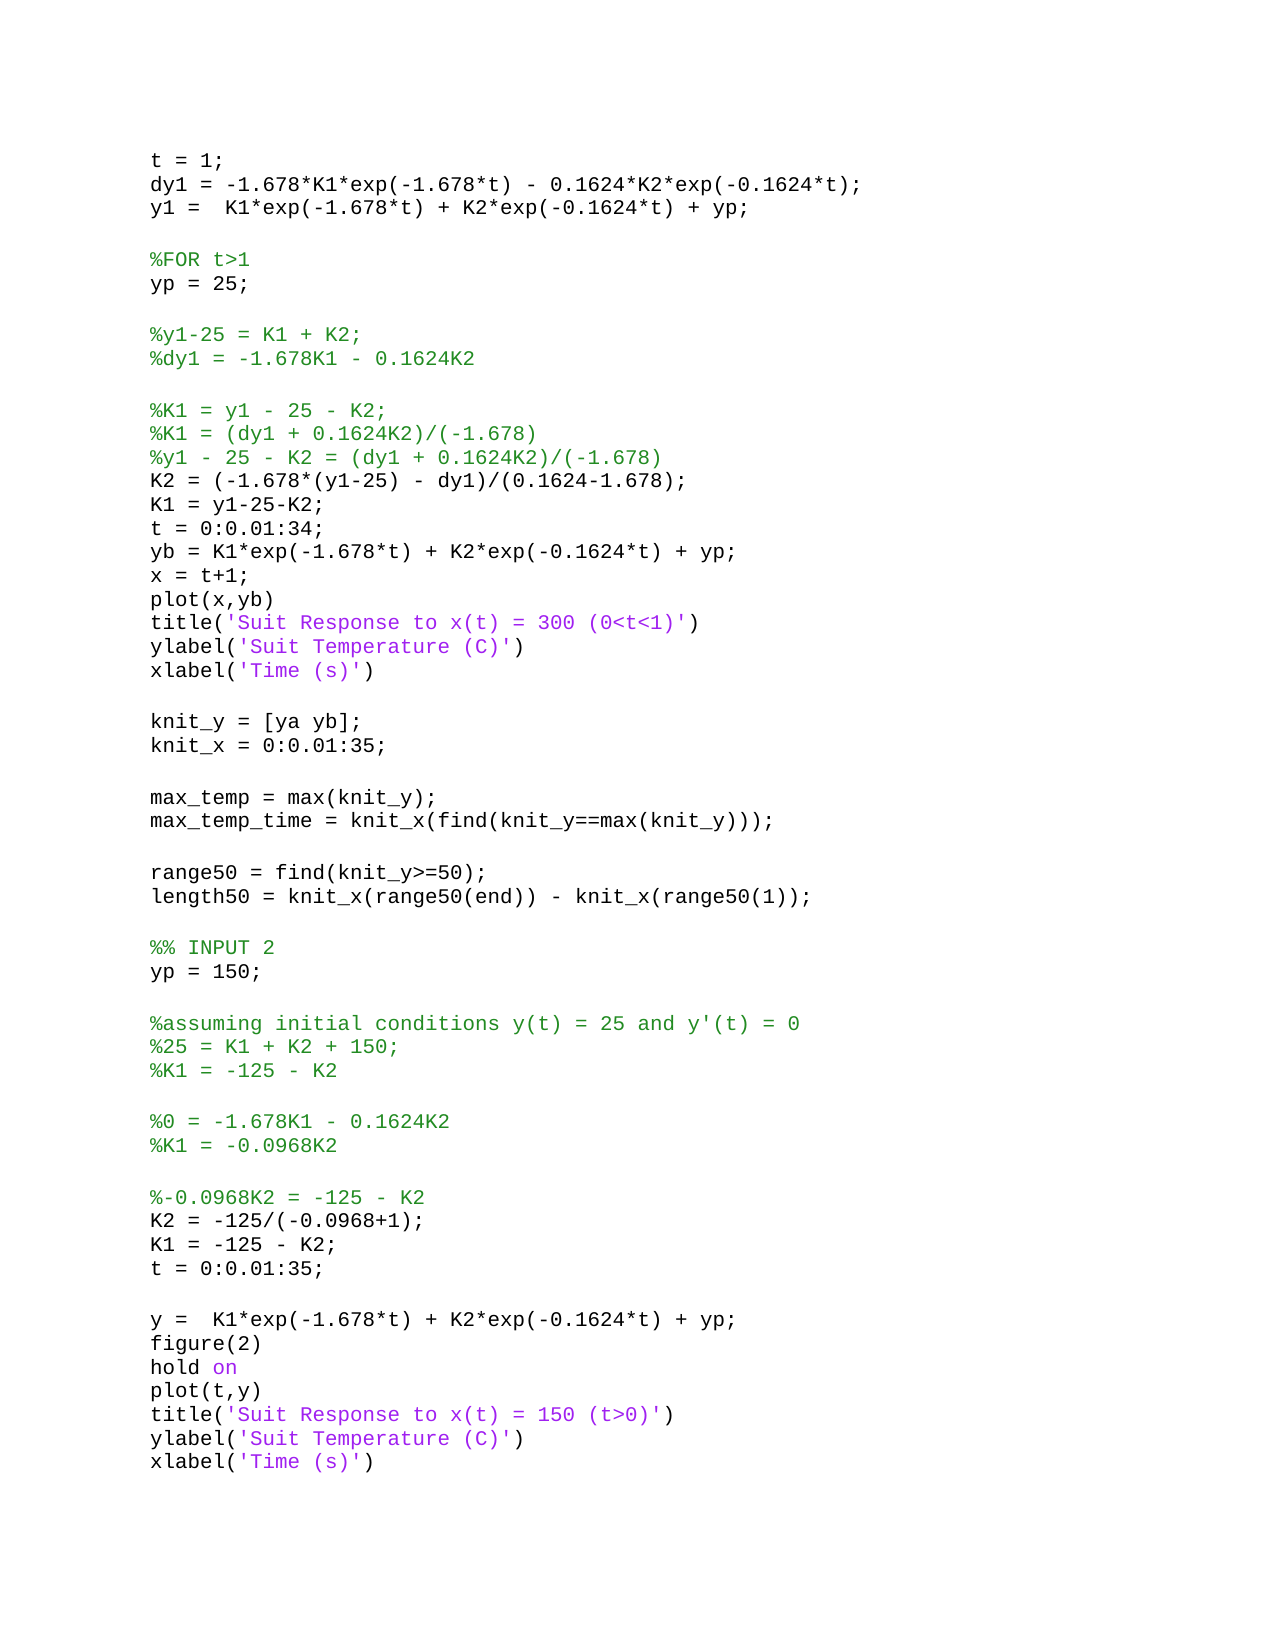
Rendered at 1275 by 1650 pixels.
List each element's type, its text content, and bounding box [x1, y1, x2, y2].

text t = 0:0.01:34; [150, 518, 1125, 541]
text xlabel('Time (s)') [150, 660, 1125, 683]
text knit_y = [ya yb]; [150, 711, 1125, 735]
text range50 = find(knit_y>=50); [150, 862, 1125, 886]
text dy1 = -1.678*K1*exp(-1.678*t) - 0.1624*K2*exp(-0.1624*t); [150, 174, 1125, 197]
text max_temp = max(knit_y); [150, 787, 1125, 810]
text plot(x,yb) [150, 589, 1125, 612]
text K2 = (-1.678*(y1-25) - dy1)/(0.1624-1.678); [150, 471, 1125, 494]
text %K1 = -125 - K2 [150, 1060, 1125, 1083]
text x = t+1; [150, 565, 1125, 589]
text ylabel('Suit Temperature (C)') [150, 636, 1125, 660]
text %K1 = -0.0968K2 [150, 1135, 1125, 1159]
text %K1 = y1 - 25 - K2; [150, 399, 1125, 423]
text %K1 = (dy1 + 0.1624K2)/(-1.678) [150, 423, 1125, 447]
text %FOR t>1 [150, 249, 1125, 273]
text hold on [150, 1357, 1125, 1380]
text max_temp_time = knit_x(find(knit_y==max(knit_y))); [150, 810, 1125, 834]
text t = 1; [150, 150, 1125, 174]
text %-0.0968K2 = -125 - K2 [150, 1187, 1125, 1211]
text yb = K1*exp(-1.678*t) + K2*exp(-0.1624*t) + yp; [150, 541, 1125, 565]
text knit_x = 0:0.01:35; [150, 735, 1125, 759]
text %assuming initial conditions y(t) = 25 and y'(t) = 0 [150, 1013, 1125, 1036]
text %dy1 = -1.678K1 - 0.1624K2 [150, 348, 1125, 372]
text title('Suit Response to x(t) = 300 (0<t<1)') [150, 612, 1125, 636]
text plot(t,y) [150, 1380, 1125, 1404]
text K1 = y1-25-K2; [150, 494, 1125, 518]
text xlabel('Time (s)') [150, 1451, 1125, 1475]
text %y1 - 25 - K2 = (dy1 + 0.1624K2)/(-1.678) [150, 447, 1125, 471]
text %25 = K1 + K2 + 150; [150, 1036, 1125, 1060]
text %0 = -1.678K1 - 0.1624K2 [150, 1112, 1125, 1135]
text t = 0:0.01:35; [150, 1258, 1125, 1281]
text %y1-25 = K1 + K2; [150, 324, 1125, 348]
text ylabel('Suit Temperature (C)') [150, 1428, 1125, 1451]
text y1 = K1*exp(-1.678*t) + K2*exp(-0.1624*t) + yp; [150, 197, 1125, 221]
text yp = 150; [150, 961, 1125, 984]
text figure(2) [150, 1333, 1125, 1357]
text K2 = -125/(-0.0968+1); [150, 1211, 1125, 1234]
text y = K1*exp(-1.678*t) + K2*exp(-0.1624*t) + yp; [150, 1309, 1125, 1333]
text yp = 25; [150, 273, 1125, 296]
text length50 = knit_x(range50(end)) - knit_x(range50(1)); [150, 886, 1125, 909]
text K1 = -125 - K2; [150, 1234, 1125, 1258]
text title('Suit Response to x(t) = 150 (t>0)') [150, 1404, 1125, 1428]
text %% INPUT 2 [150, 937, 1125, 961]
